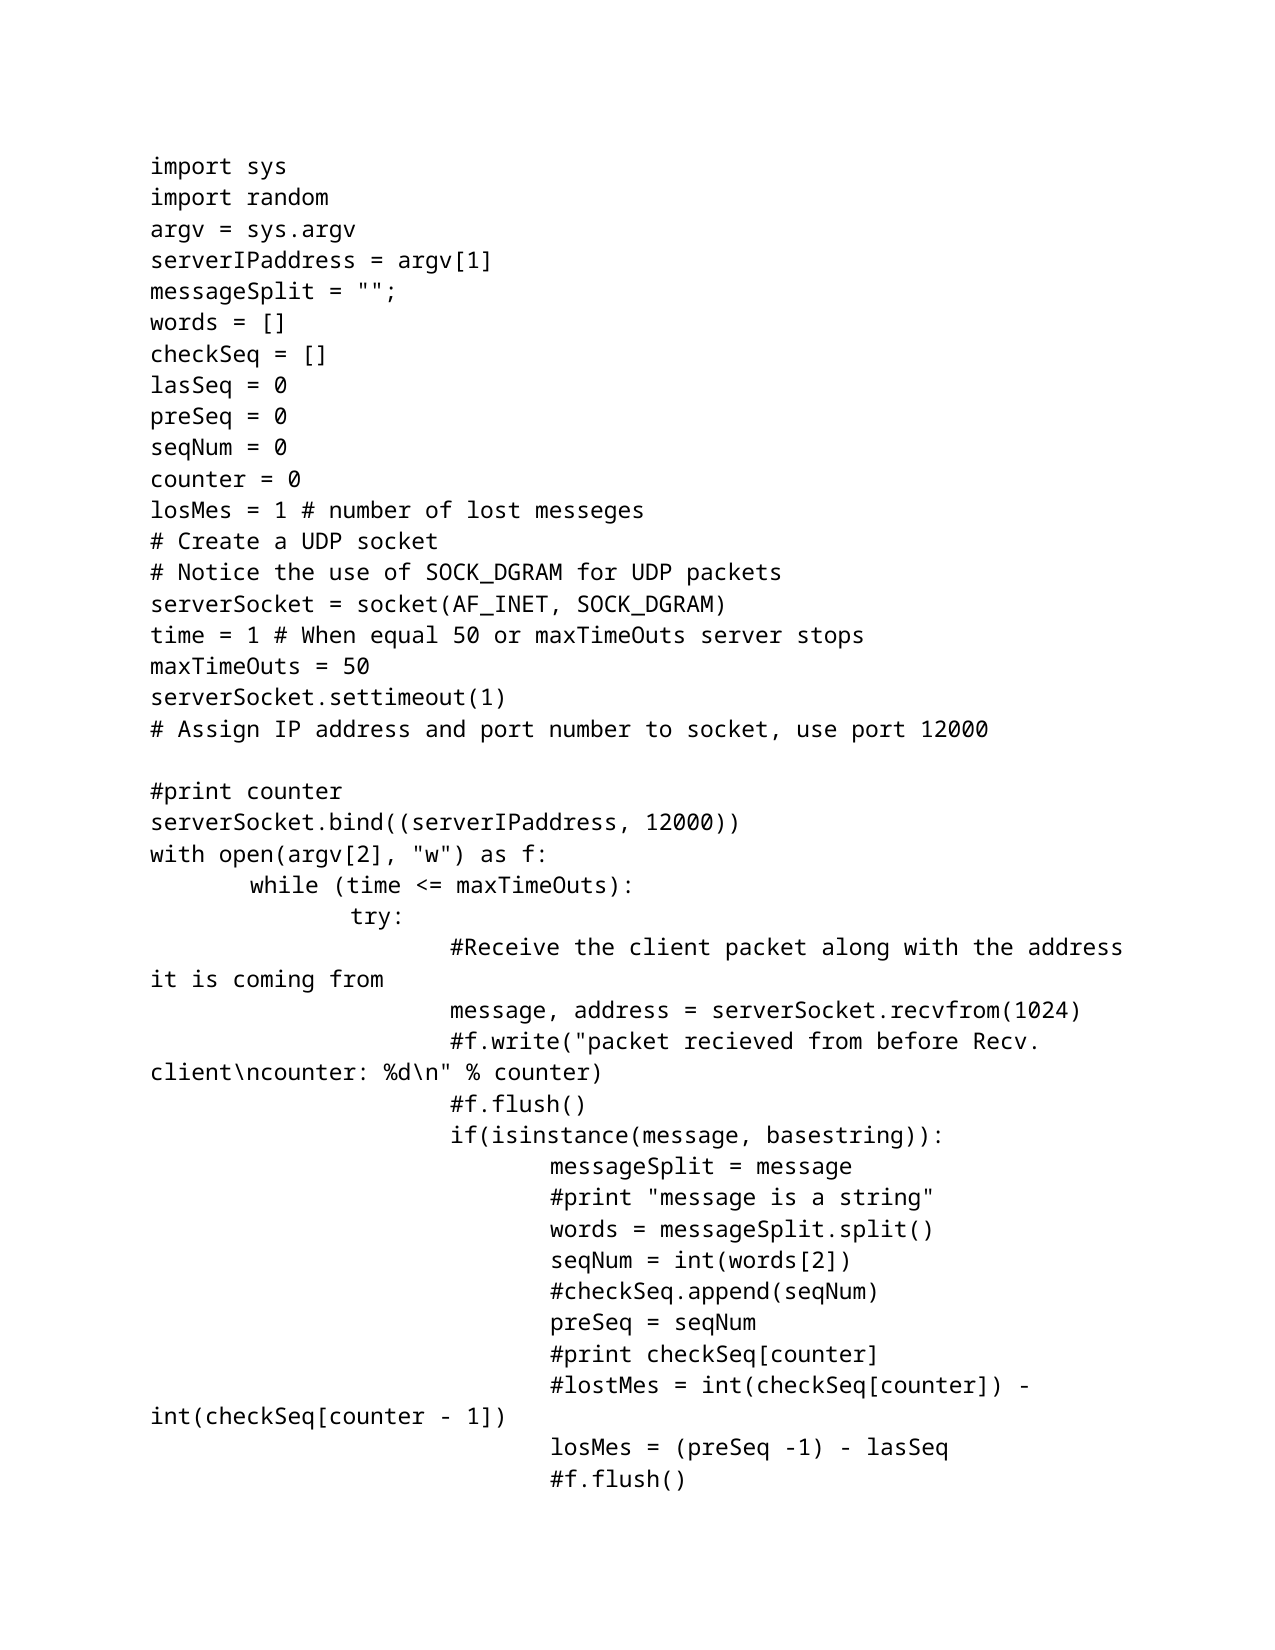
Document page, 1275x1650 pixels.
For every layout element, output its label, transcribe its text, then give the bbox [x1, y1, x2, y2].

text # Create a UDP socket [150, 525, 1125, 556]
text #f.flush() [150, 1462, 1125, 1494]
text messageSplit = ""; [150, 275, 1125, 306]
text time = 1 # When equal 50 or maxTimeOuts server stops [150, 619, 1125, 650]
text maxTimeOuts = 50 [150, 650, 1125, 681]
text #lostMes = int(checkSeq[counter]) - int(checkSeq[counter - 1]) [150, 1369, 1125, 1431]
text #Receive the client packet along with the address it is coming from [150, 931, 1125, 994]
text words = messageSplit.split() [150, 1212, 1125, 1244]
text #print counter [150, 775, 1125, 806]
text losMes = (preSeq -1) - lasSeq [150, 1431, 1125, 1462]
text preSeq = 0 [150, 400, 1125, 431]
text losMes = 1 # number of lost messeges [150, 494, 1125, 525]
text #print "message is a string" [150, 1181, 1125, 1212]
text import random [150, 181, 1125, 212]
text if(isinstance(message, basestring)): [150, 1119, 1125, 1150]
text import sys [150, 150, 1125, 181]
text while (time <= maxTimeOuts): [150, 869, 1125, 900]
text counter = 0 [150, 462, 1125, 494]
text lasSeq = 0 [150, 369, 1125, 400]
text #print checkSeq[counter] [150, 1337, 1125, 1369]
text checkSeq = [] [150, 337, 1125, 369]
text argv = sys.argv [150, 212, 1125, 244]
text serverSocket = socket(AF_INET, SOCK_DGRAM) [150, 587, 1125, 619]
text serverSocket.bind((serverIPaddress, 12000)) [150, 806, 1125, 837]
text with open(argv[2], "w") as f: [150, 837, 1125, 869]
text message, address = serverSocket.recvfrom(1024) [150, 994, 1125, 1025]
text seqNum = int(words[2]) [150, 1244, 1125, 1275]
text messageSplit = message [150, 1150, 1125, 1181]
text # Assign IP address and port number to socket, use port 12000 [150, 712, 1125, 744]
text words = [] [150, 306, 1125, 337]
text #f.flush() [150, 1087, 1125, 1119]
text serverSocket.settimeout(1) [150, 681, 1125, 712]
text #checkSeq.append(seqNum) [150, 1275, 1125, 1306]
text seqNum = 0 [150, 431, 1125, 462]
text serverIPaddress = argv[1] [150, 244, 1125, 275]
text # Notice the use of SOCK_DGRAM for UDP packets [150, 556, 1125, 587]
text #f.write("packet recieved from before Recv. client\ncounter: %d\n" % counter) [150, 1025, 1125, 1087]
text preSeq = seqNum [150, 1306, 1125, 1337]
text try: [150, 900, 1125, 931]
